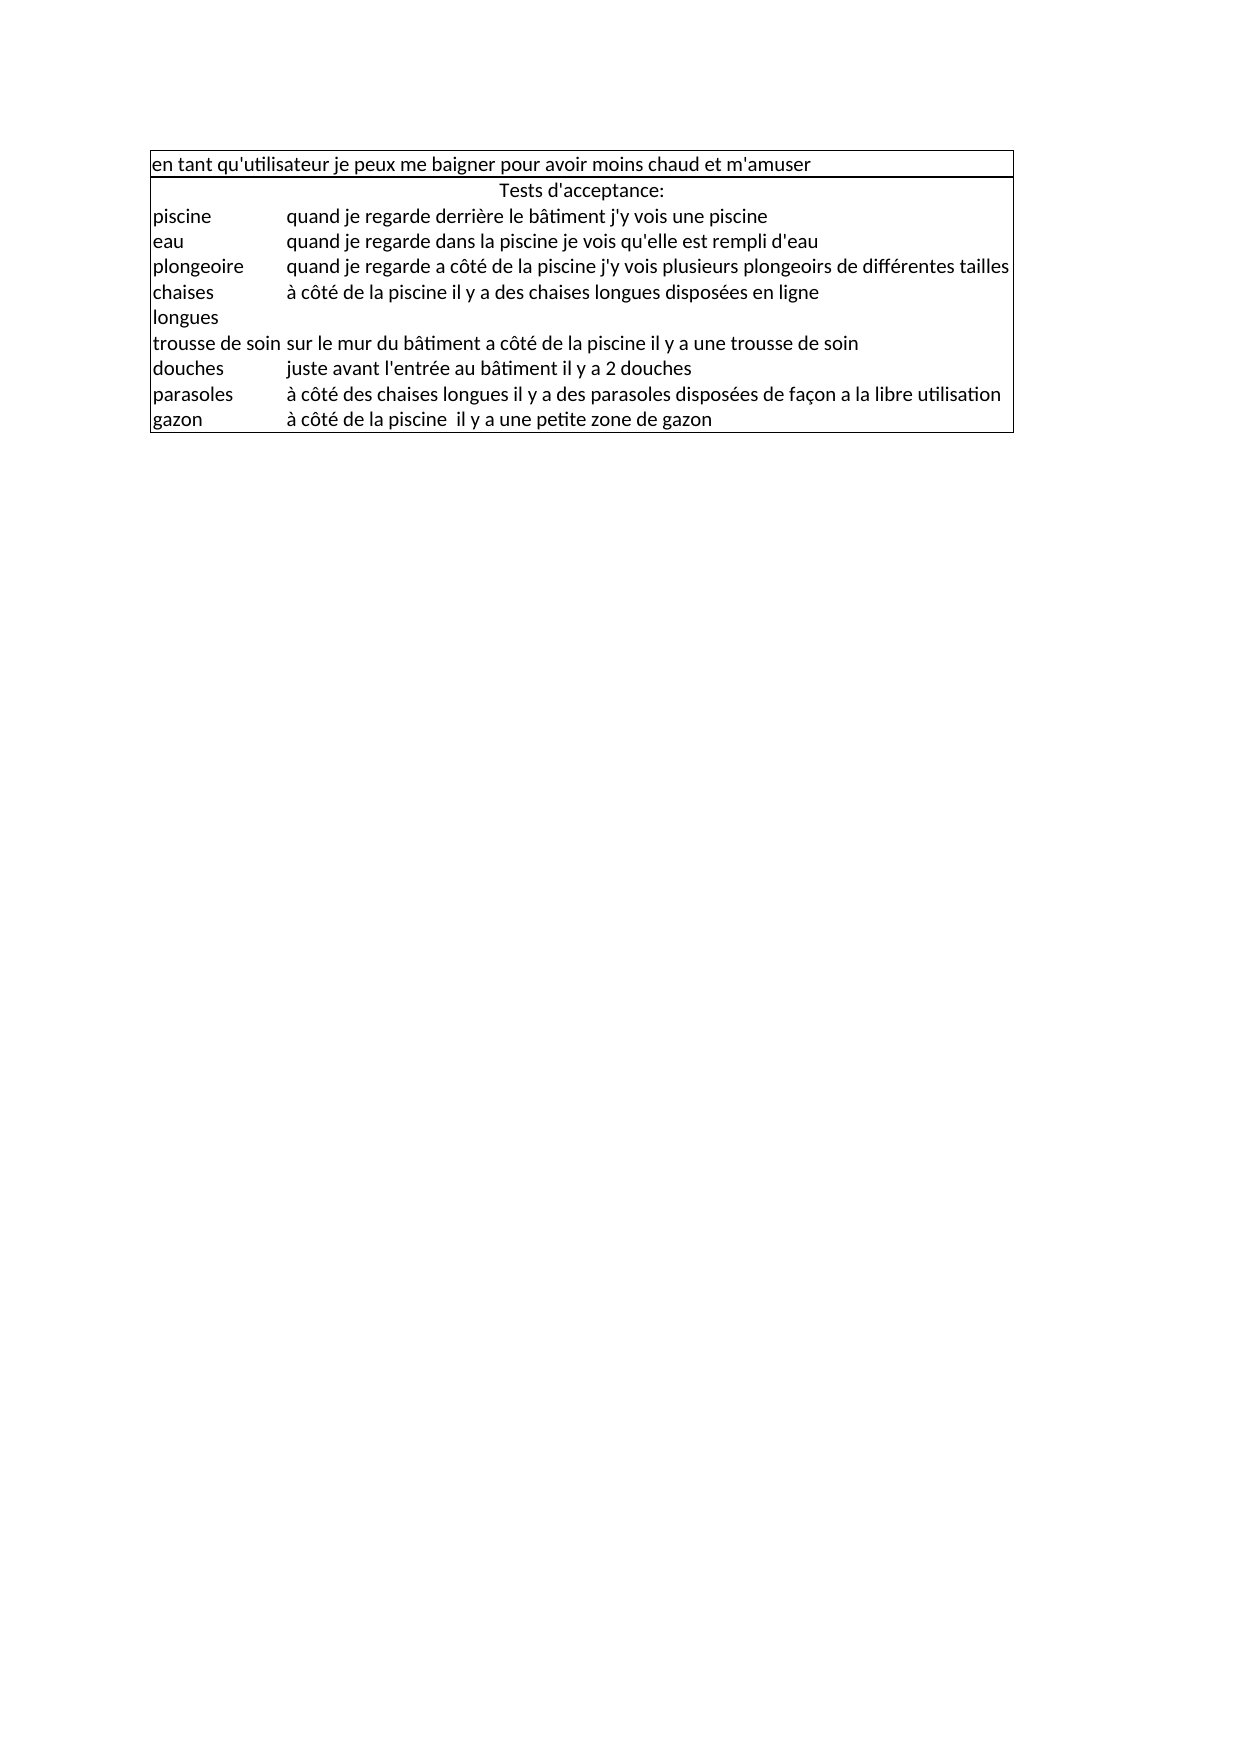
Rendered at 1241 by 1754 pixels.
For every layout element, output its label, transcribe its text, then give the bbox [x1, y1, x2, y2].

table_header en tant qu'utilisateur je peux me baigner pour avoir moins chaud et m'amuser [151, 151, 1013, 176]
table_cell Tests d'acceptance: [151, 178, 1013, 432]
